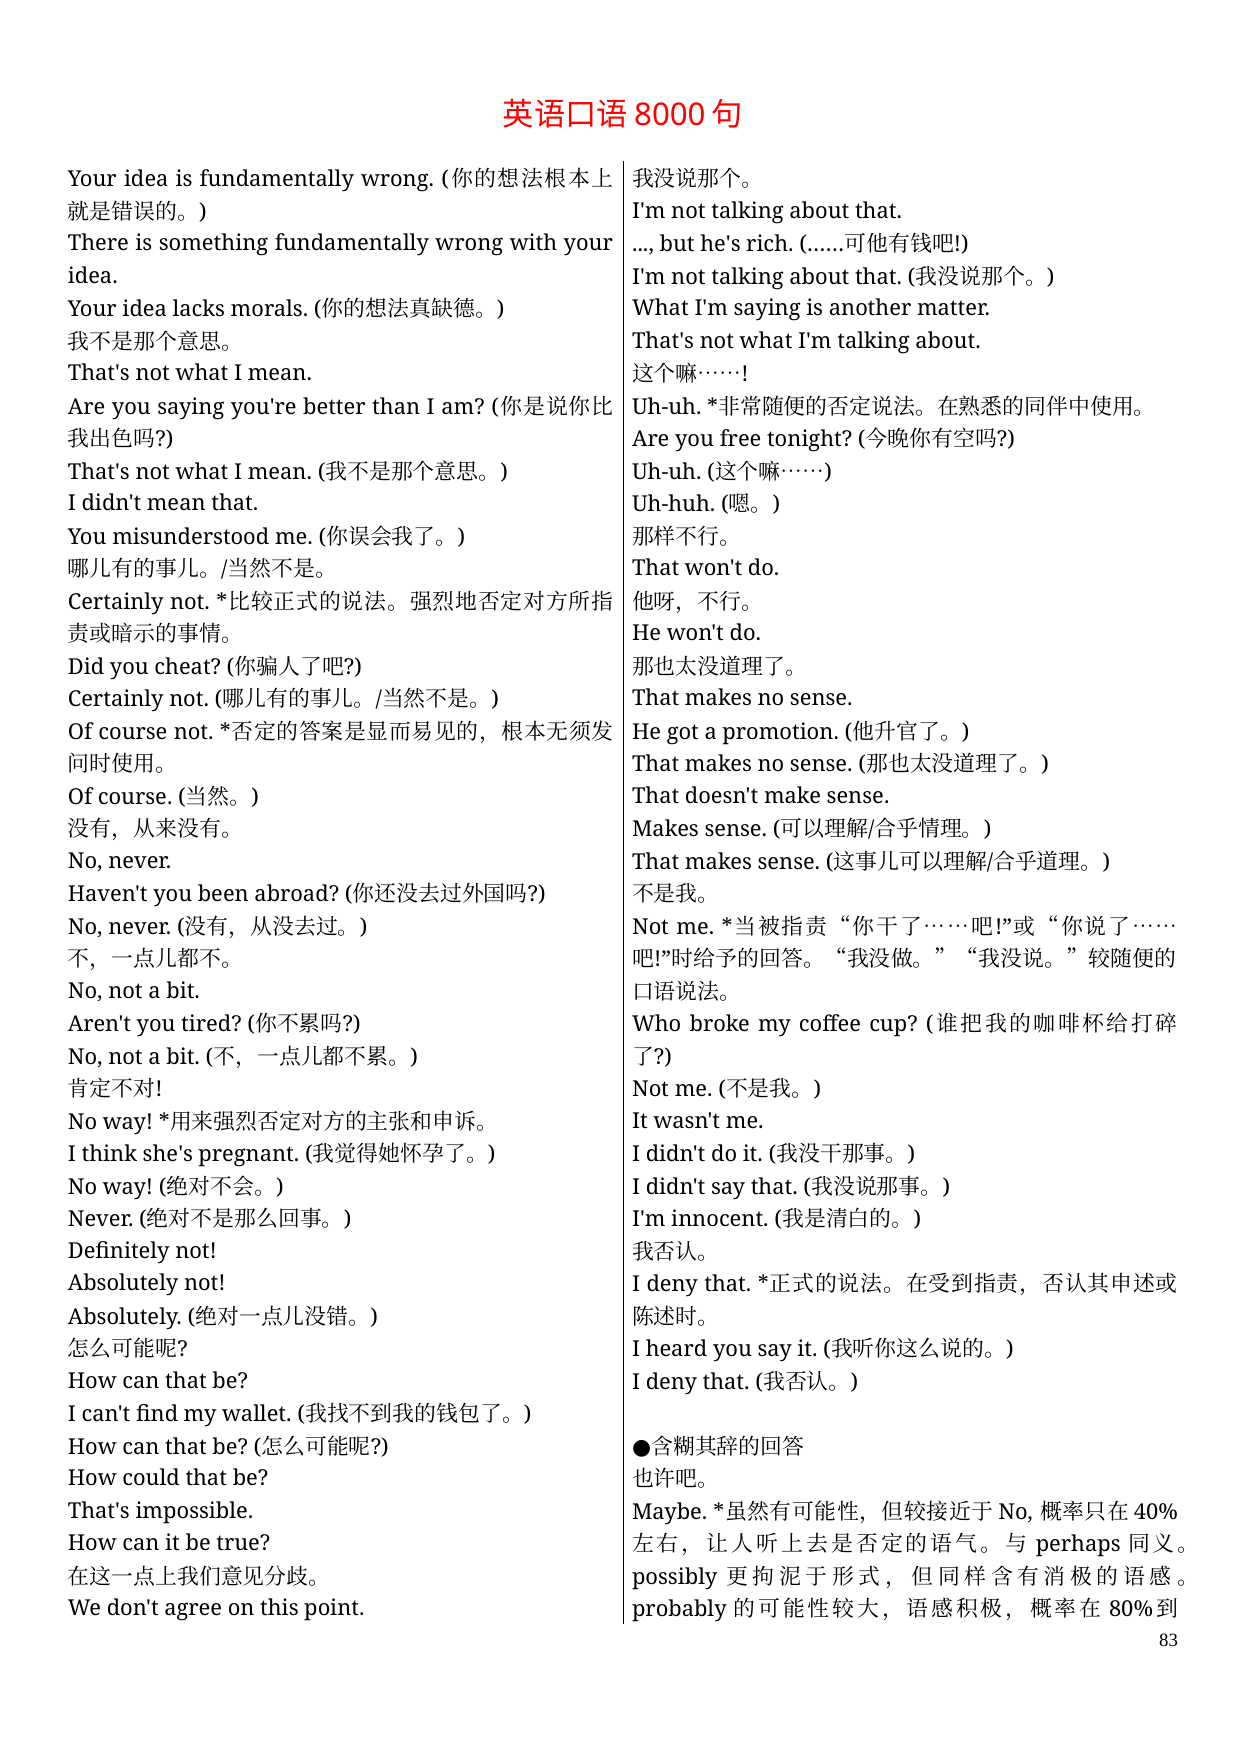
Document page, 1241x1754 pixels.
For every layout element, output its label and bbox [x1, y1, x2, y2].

text [632, 161, 1178, 1623]
text [68, 161, 613, 1623]
